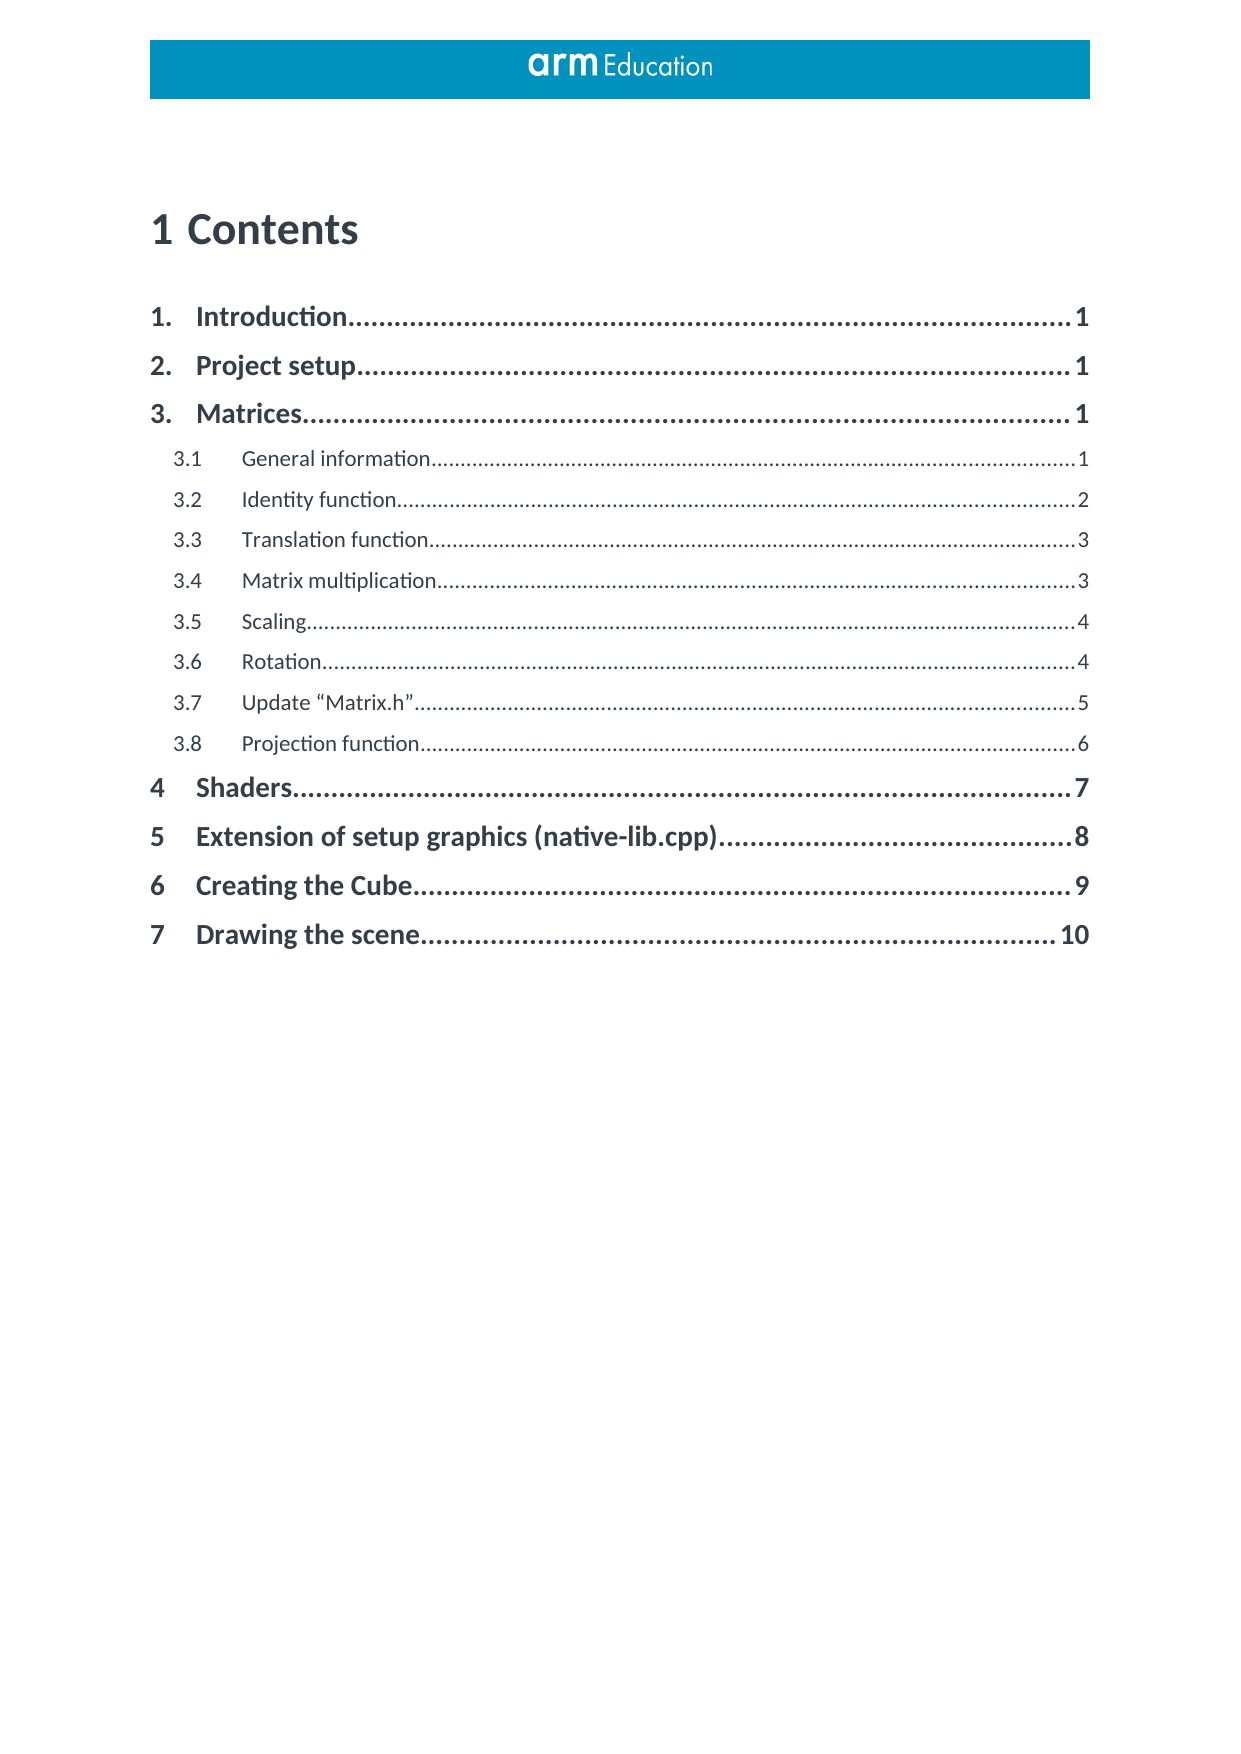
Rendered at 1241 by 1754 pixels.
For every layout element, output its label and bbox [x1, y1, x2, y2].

picture [570, 54, 597, 75]
picture [554, 54, 566, 75]
picture [675, 58, 679, 75]
picture [606, 55, 615, 75]
picture [529, 54, 548, 75]
